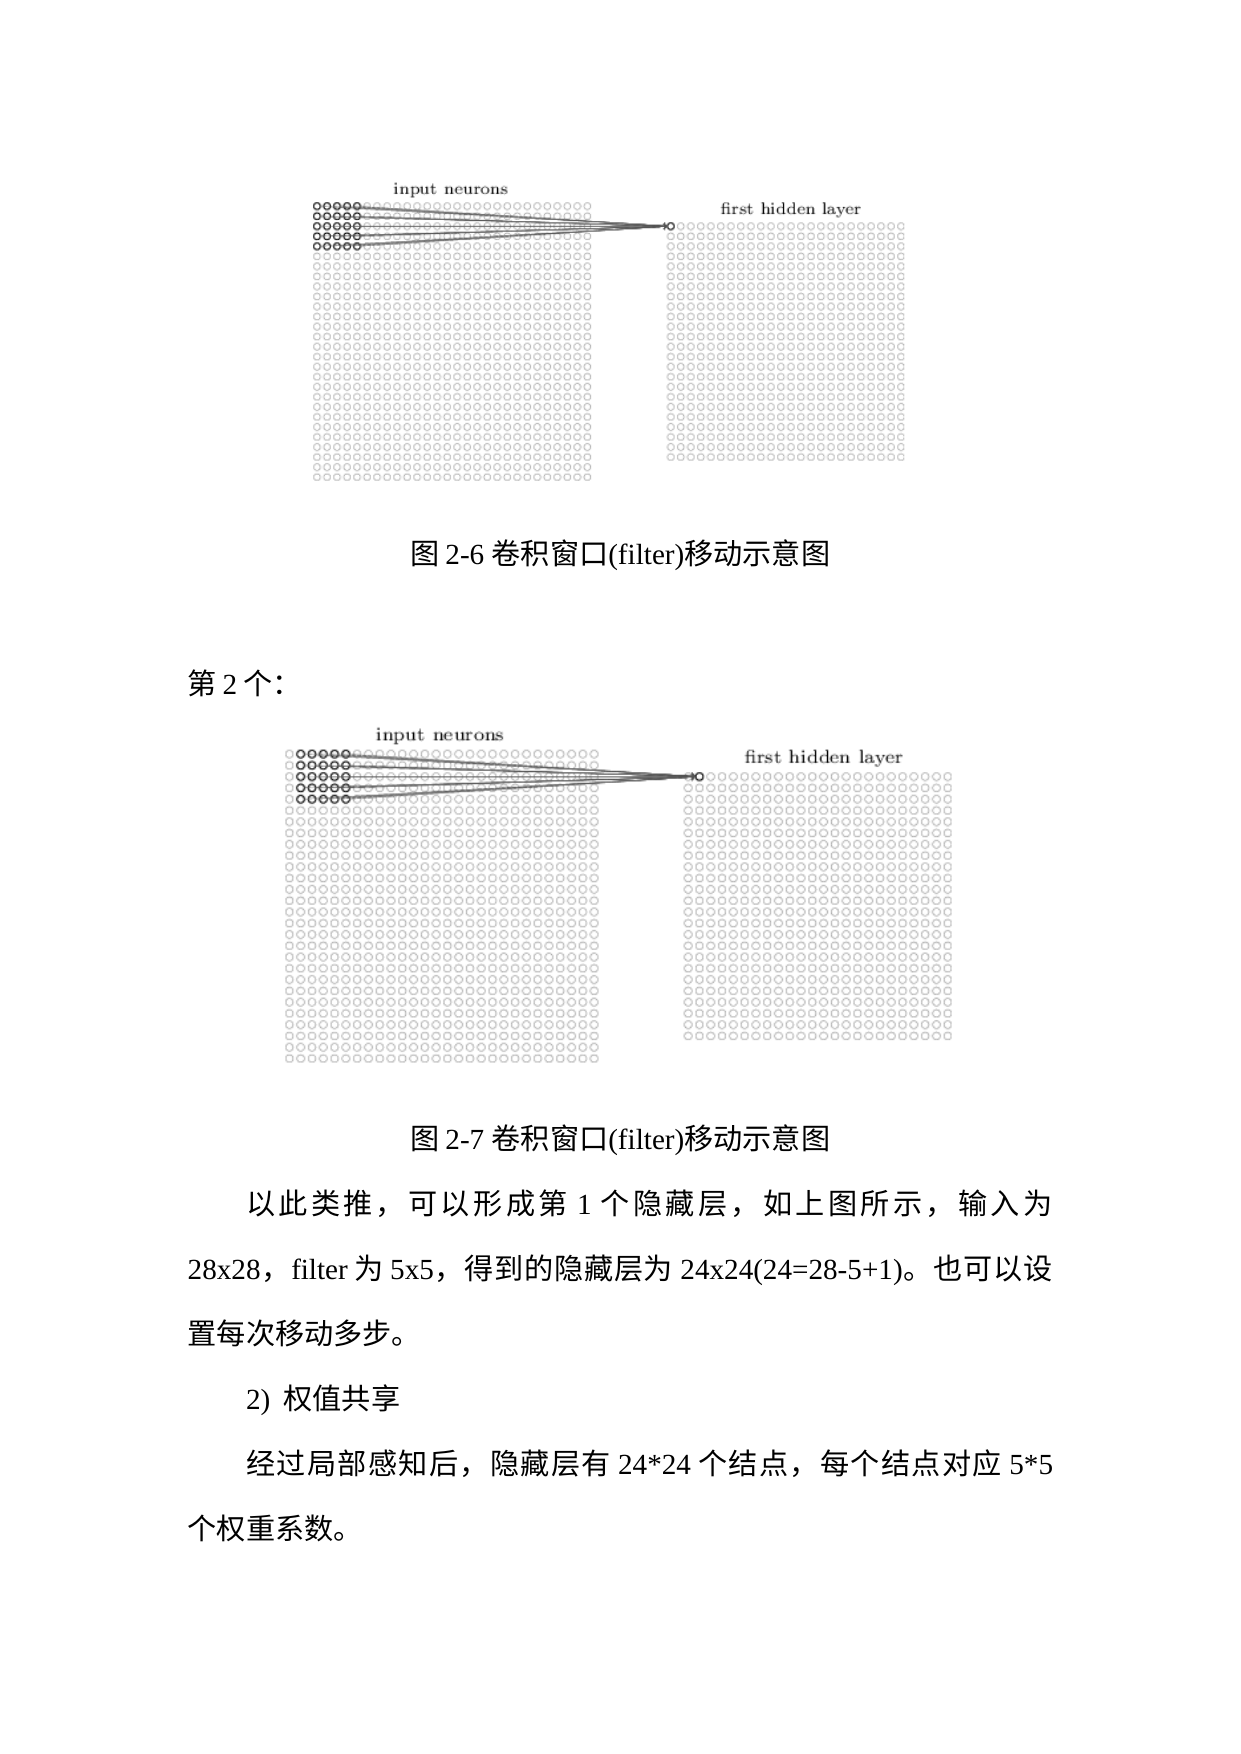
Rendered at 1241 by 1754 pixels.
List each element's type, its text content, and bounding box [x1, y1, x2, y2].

list 权值共享 [246, 1364, 1053, 1429]
text 图2-6 卷积窗口(filter)移动示意图 [187, 519, 1053, 584]
text 以此类推，可以形成第1个隐藏层，如上图所示，输入为28x28，filter为5x5，得到的隐藏层为24x24(24=28-5+1)。也可以设置每次移动多步。 [187, 1169, 1053, 1364]
picture [267, 714, 973, 1072]
text 图2-7 卷积窗口(filter)移动示意图 [187, 1104, 1053, 1169]
text 经过局部感知后，隐藏层有24*24个结点，每个结点对应5*5个权重系数。 [187, 1429, 1053, 1559]
text 第2个： [187, 649, 1053, 714]
picture [298, 162, 942, 495]
